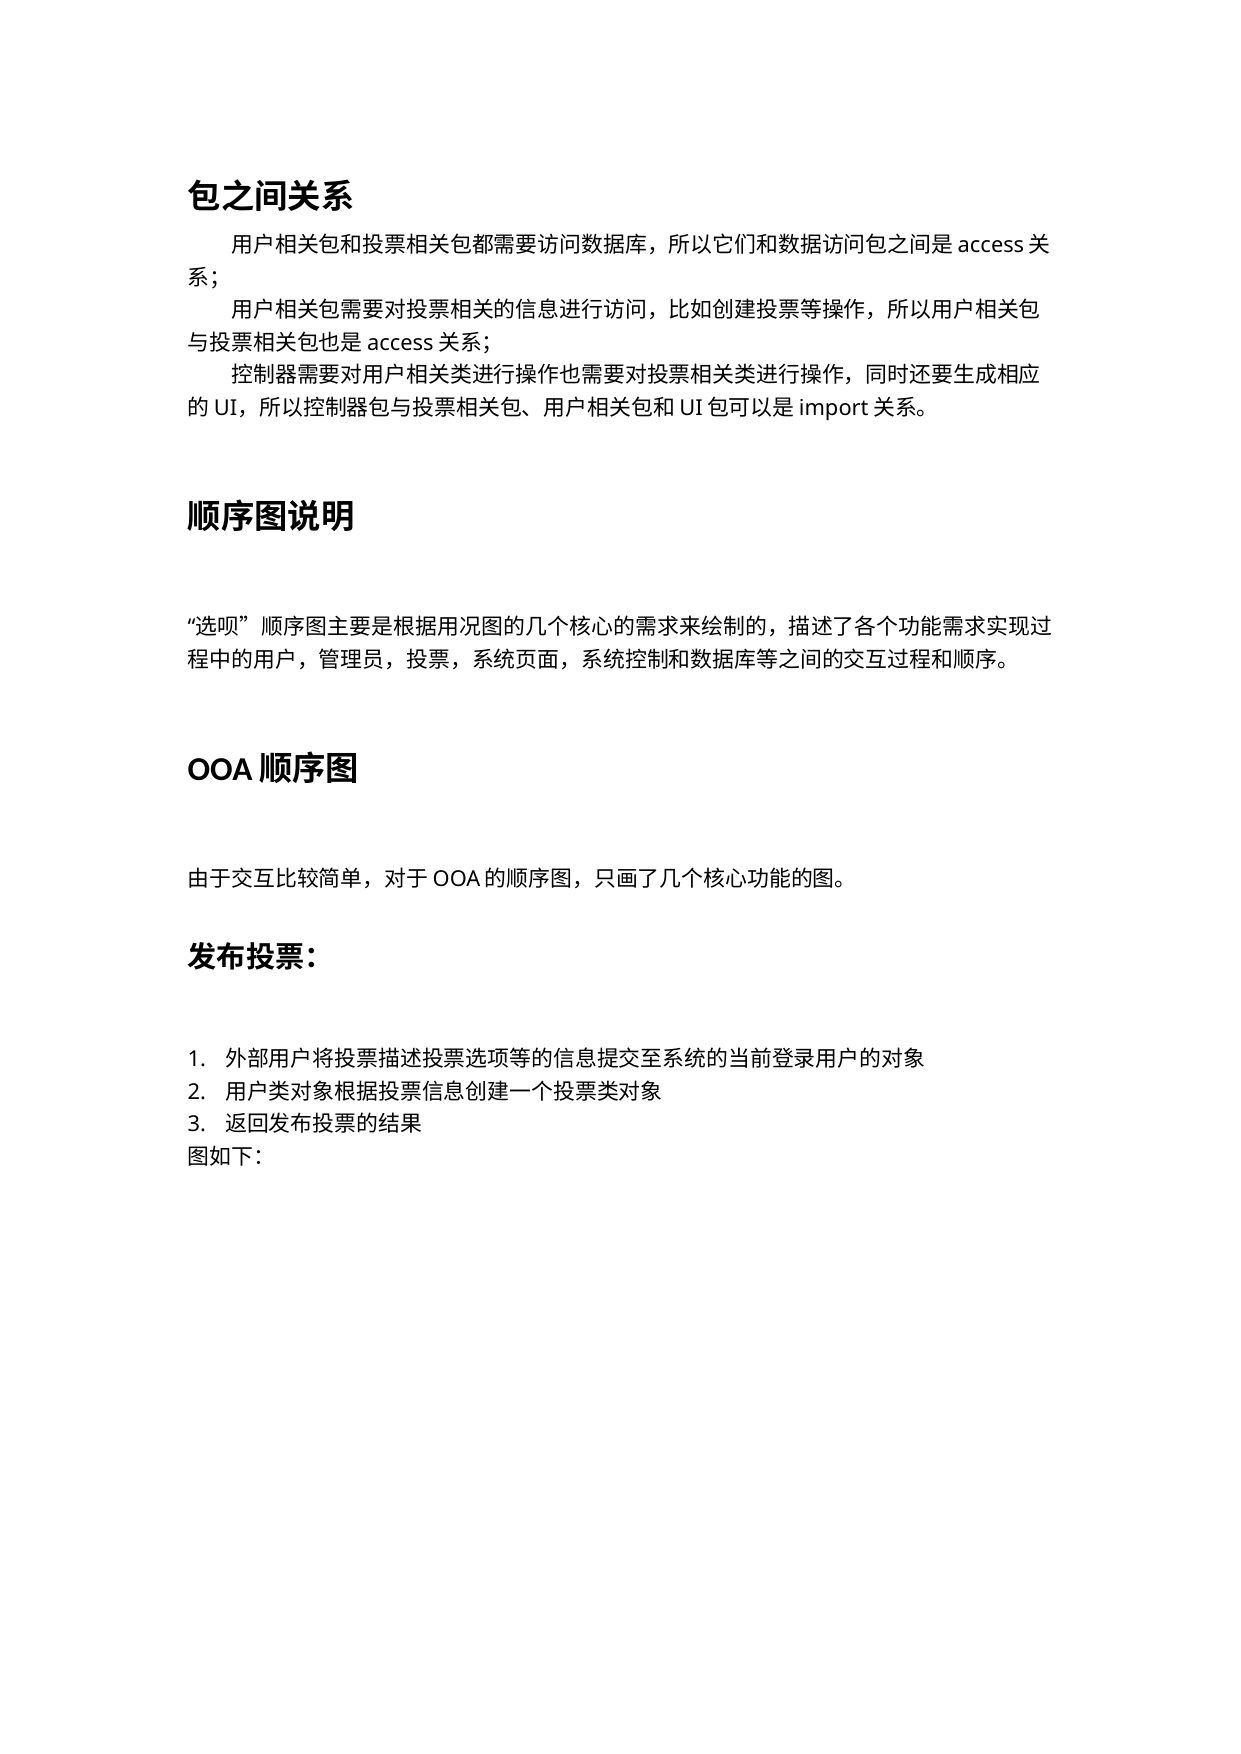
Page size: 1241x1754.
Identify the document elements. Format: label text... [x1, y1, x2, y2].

text 由于交互比较简单，对于OOA的顺序图，只画了几个核心功能的图。 [187, 861, 1053, 893]
text 用户相关包和投票相关包都需要访问数据库，所以它们和数据访问包之间是access关系； [187, 227, 1053, 292]
text 控制器需要对用户相关类进行操作也需要对投票相关类进行操作，同时还要生成相应的UI，所以控制器包与投票相关包、用户相关包和UI包可以是import关系。 [187, 357, 1053, 422]
text 图如下： [187, 1138, 1053, 1171]
text 包之间关系 [187, 162, 1053, 227]
subtitle OOA顺序图 [187, 733, 1053, 798]
subtitle 发布投票： [187, 922, 1053, 987]
list 外部用户将投票描述投票选项等的信息提交至系统的当前登录用户的对象 [187, 1041, 1053, 1073]
text 用户相关包需要对投票相关的信息进行访问，比如创建投票等操作，所以用户相关包与投票相关包也是access关系； [187, 292, 1053, 357]
list 返回发布投票的结果 [187, 1106, 1053, 1138]
subtitle 顺序图说明 [187, 482, 1053, 547]
list 用户类对象根据投票信息创建一个投票类对象 [187, 1073, 1053, 1106]
text “选呗”顺序图主要是根据用况图的几个核心的需求来绘制的，描述了各个功能需求实现过程中的用户，管理员，投票，系统页面，系统控制和数据库等之间的交互过程和顺序。 [187, 609, 1053, 674]
